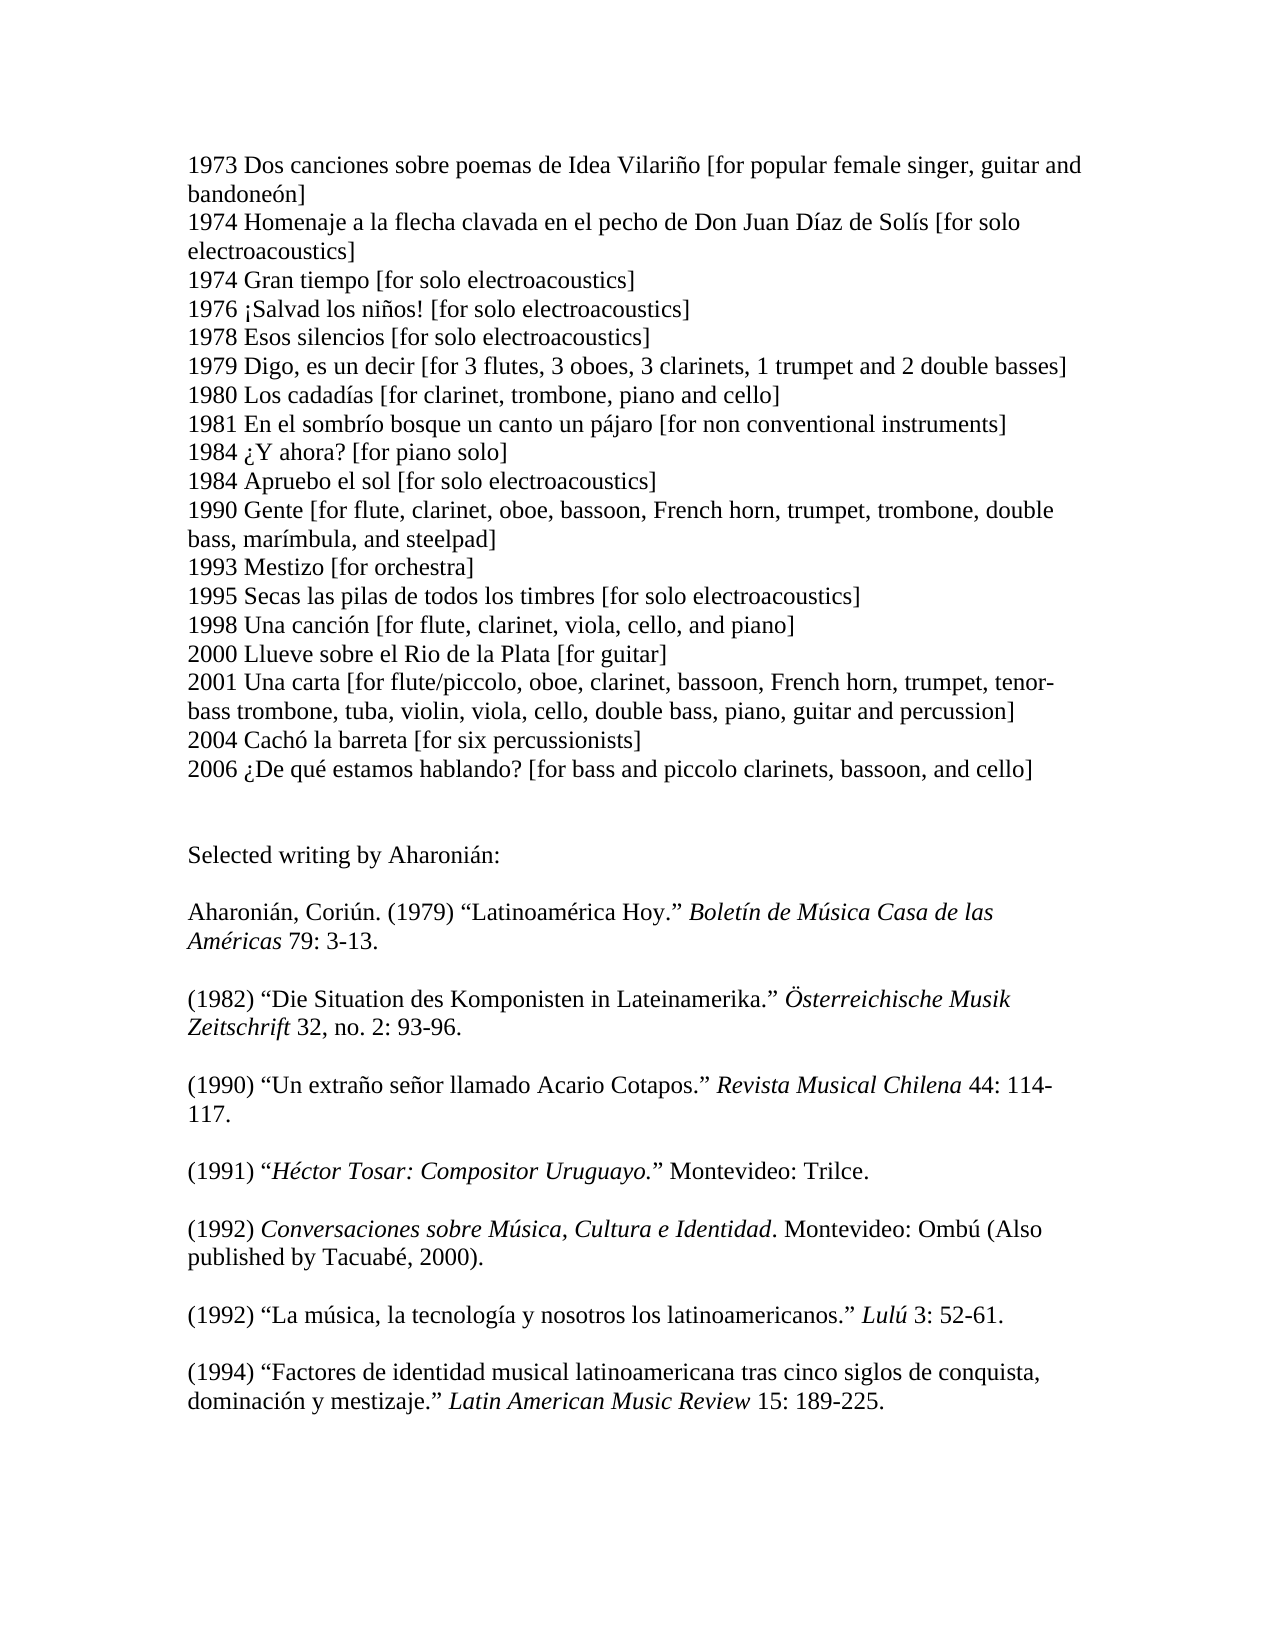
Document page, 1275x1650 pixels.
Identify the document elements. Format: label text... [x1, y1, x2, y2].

text 1998 Una canción [for flute, clarinet, viola, cello, and piano] [187, 610, 1087, 639]
text 2000 Llueve sobre el Rio de la Plata [for guitar] [187, 639, 1087, 667]
text (1992) Conversaciones sobre Música, Cultura e Identidad. Montevideo: Ombú (Also published by Tacuabé, 2000). [187, 1214, 1087, 1271]
text 1974 Gran tiempo [for solo electroacoustics] [187, 265, 1087, 294]
text 1974 Homenaje a la flecha clavada en el pecho de Don Juan Díaz de Solís [for solo electroacoustics] [187, 207, 1087, 265]
text (1982) “Die Situation des Komponisten in Lateinamerika.” Österreichische Musik Zeitschrift 32, no. 2: 93-96. [187, 984, 1087, 1041]
text 2001 Una carta [for flute/piccolo, oboe, clarinet, bassoon, French horn, trumpet, tenor-bass trombone, tuba, violin, viola, cello, double bass, piano, guitar and percussion] [187, 667, 1087, 725]
text 1984 ¿Y ahora? [for piano solo] [187, 437, 1087, 466]
text 1995 Secas las pilas de todos los timbres [for solo electroacoustics] [187, 581, 1087, 610]
text 1981 En el sombrío bosque un canto un pájaro [for non conventional instruments] [187, 409, 1087, 437]
text (1994) “Factores de identidad musical latinoamericana tras cinco siglos de conquista, dominación y mestizaje.” Latin American Music Review 15: 189-225. [187, 1357, 1087, 1415]
text 1973 Dos canciones sobre poemas de Idea Vilariño [for popular female singer, guitar and bandoneón] [187, 150, 1087, 207]
text (1992) “La música, la tecnología y nosotros los latinoamericanos.” Lulú 3: 52-61. [187, 1300, 1087, 1329]
text 2006 ¿De qué estamos hablando? [for bass and piccolo clarinets, bassoon, and cello] [187, 754, 1087, 782]
text 1990 Gente [for flute, clarinet, oboe, bassoon, French horn, trumpet, trombone, double bass, marímbula, and steelpad] [187, 495, 1087, 552]
text Aharonián, Coriún. (1979) “Latinoamérica Hoy.” Boletín de Música Casa de las Américas 79: 3-13. [187, 897, 1087, 955]
text 1978 Esos silencios [for solo electroacoustics] [187, 322, 1087, 351]
text (1991) “Héctor Tosar: Compositor Uruguayo.” Montevideo: Trilce. [187, 1156, 1087, 1185]
text 1976 ¡Salvad los niños! [for solo electroacoustics] [187, 294, 1087, 322]
text Selected writing by Aharonián: [187, 840, 1087, 869]
text (1990) “Un extraño señor llamado Acario Cotapos.” Revista Musical Chilena 44: 114-117. [187, 1070, 1087, 1127]
text 1979 Digo, es un decir [for 3 flutes, 3 oboes, 3 clarinets, 1 trumpet and 2 double basses] [187, 351, 1087, 380]
text 2004 Cachó la barreta [for six percussionists] [187, 725, 1087, 754]
text 1984 Apruebo el sol [for solo electroacoustics] [187, 466, 1087, 495]
text 1993 Mestizo [for orchestra] [187, 552, 1087, 581]
text 1980 Los cadadías [for clarinet, trombone, piano and cello] [187, 380, 1087, 409]
